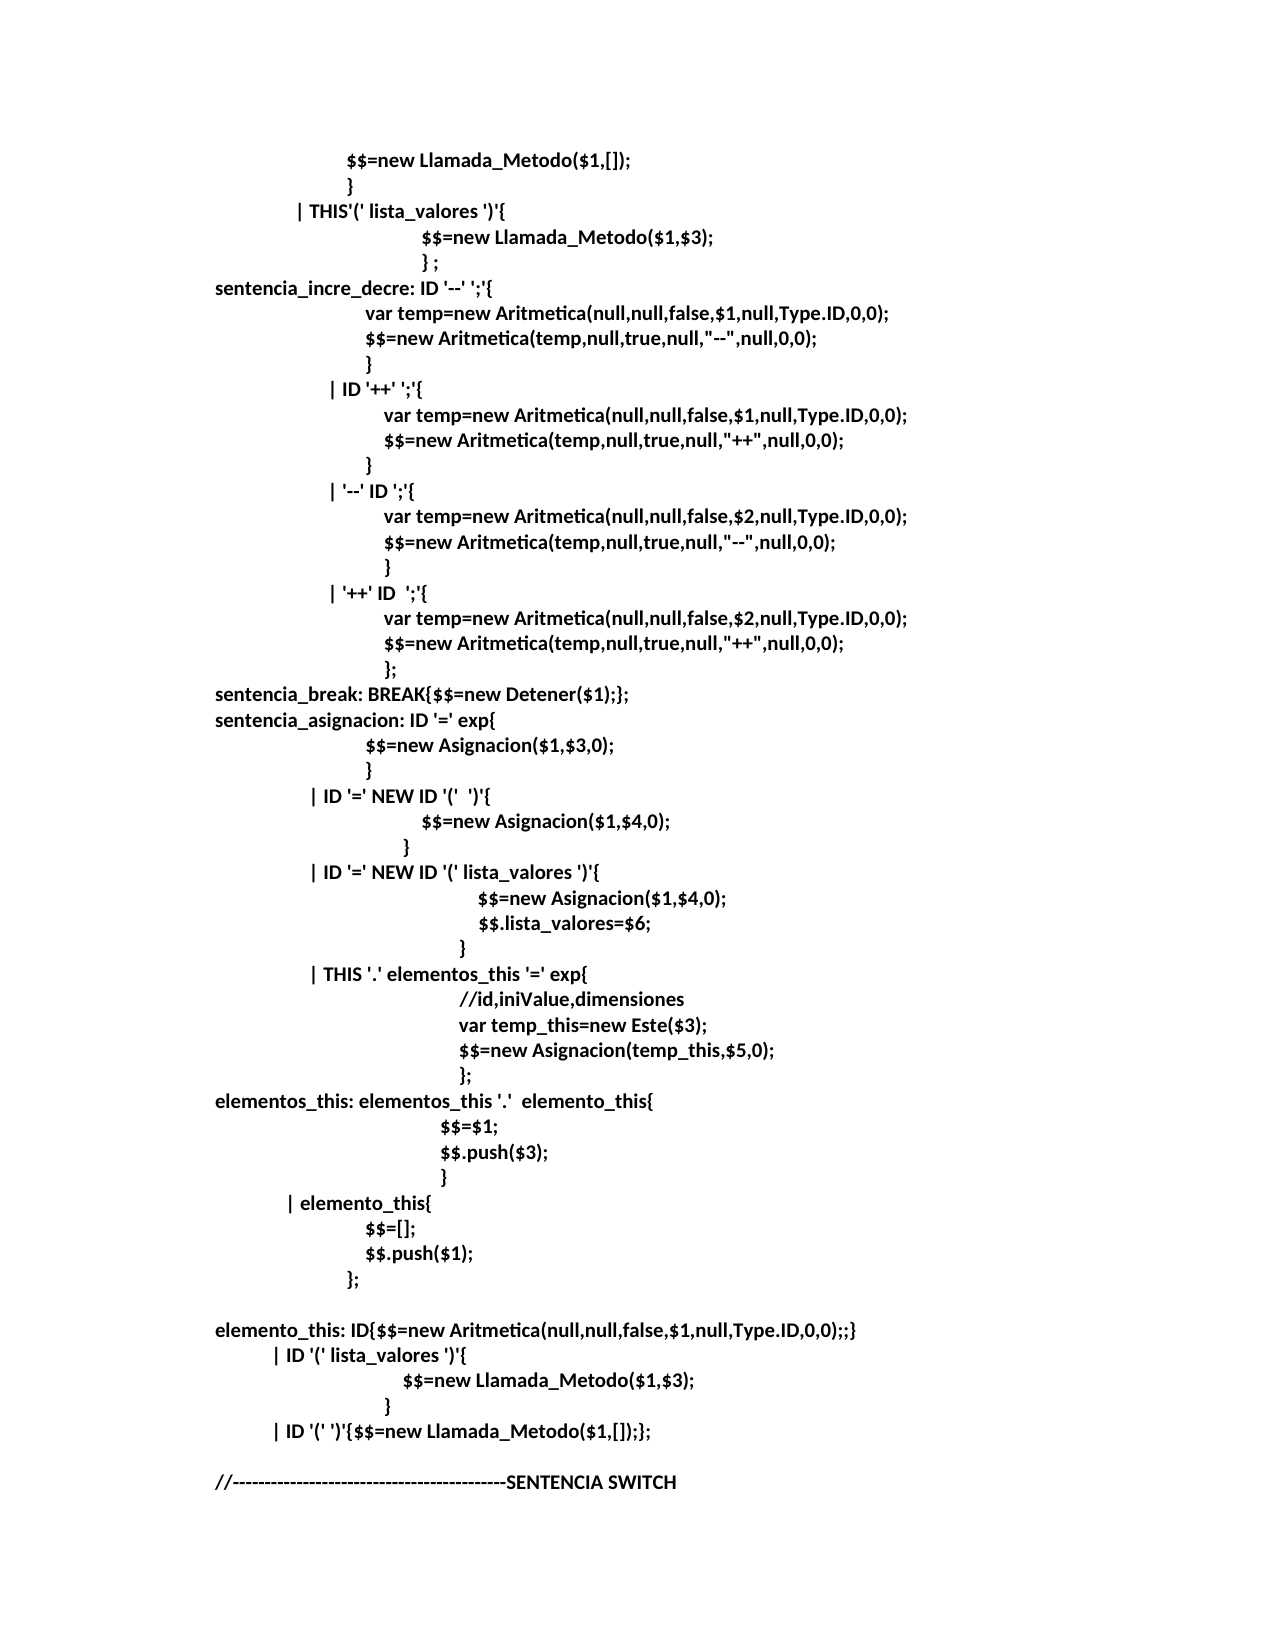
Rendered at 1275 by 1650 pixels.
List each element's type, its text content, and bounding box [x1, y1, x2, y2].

text var temp=new Aritmetica(null,null,false,$2,null,Type.ID,0,0); [215, 503, 1098, 529]
text | ID '=' NEW ID '(' lista_valores ')'{ [215, 859, 1098, 885]
text } [215, 351, 1098, 376]
text $$=new Aritmetica(temp,null,true,null,"++",null,0,0); [215, 427, 1098, 453]
text sentencia_incre_decre: ID '--' ';'{ [215, 275, 1098, 300]
text | THIS'(' lista_valores ')'{ [215, 198, 1098, 224]
text var temp=new Aritmetica(null,null,false,$1,null,Type.ID,0,0); [215, 300, 1098, 326]
text } [215, 173, 1098, 198]
text $$=new Aritmetica(temp,null,true,null,"--",null,0,0); [215, 529, 1098, 554]
text } [215, 453, 1098, 478]
text | '--' ID ';'{ [215, 478, 1098, 503]
text $$=[]; [215, 1215, 1098, 1241]
text var temp_this=new Este($3); [215, 1012, 1098, 1037]
text $$=new Asignacion($1,$3,0); [215, 732, 1098, 758]
text var temp=new Aritmetica(null,null,false,$1,null,Type.ID,0,0); [215, 402, 1098, 427]
text } [215, 936, 1098, 961]
text sentencia_break: BREAK{$$=new Detener($1);}; [215, 681, 1098, 707]
text | elemento_this{ [215, 1190, 1098, 1215]
text | ID '(' lista_valores ')'{ [215, 1342, 1098, 1368]
text $$.lista_valores=$6; [215, 910, 1098, 936]
text var temp=new Aritmetica(null,null,false,$2,null,Type.ID,0,0); [215, 605, 1098, 631]
text $$=new Aritmetica(temp,null,true,null,"--",null,0,0); [215, 326, 1098, 351]
text //-------------------------------------------SENTENCIA SWITCH [215, 1469, 1098, 1495]
text $$=new Llamada_Metodo($1,[]); [215, 148, 1098, 173]
text elemento_this: ID{$$=new Aritmetica(null,null,false,$1,null,Type.ID,0,0);;} [215, 1317, 1098, 1342]
text }; [215, 1266, 1098, 1291]
text }; [215, 1063, 1098, 1088]
text } [215, 758, 1098, 783]
text //id,iniValue,dimensiones [215, 986, 1098, 1012]
text $$=$1; [215, 1113, 1098, 1139]
text elementos_this: elementos_this '.' elemento_this{ [215, 1088, 1098, 1113]
text $$=new Llamada_Metodo($1,$3); [215, 224, 1098, 249]
text $$=new Asignacion($1,$4,0); [215, 808, 1098, 834]
text | ID '++' ';'{ [215, 376, 1098, 402]
text } ; [215, 249, 1098, 275]
text | '++' ID ';'{ [215, 580, 1098, 605]
text }; [215, 656, 1098, 681]
text | THIS '.' elementos_this '=' exp{ [215, 961, 1098, 986]
text $$=new Asignacion($1,$4,0); [215, 885, 1098, 910]
text sentencia_asignacion: ID '=' exp{ [215, 707, 1098, 732]
text $$.push($3); [215, 1139, 1098, 1164]
text | ID '(' ')'{$$=new Llamada_Metodo($1,[]);}; [215, 1418, 1098, 1444]
text } [215, 1393, 1098, 1418]
text $$.push($1); [215, 1241, 1098, 1266]
text $$=new Asignacion(temp_this,$5,0); [215, 1037, 1098, 1063]
text } [215, 834, 1098, 859]
text } [215, 554, 1098, 580]
text | ID '=' NEW ID '(' ')'{ [215, 783, 1098, 808]
text } [215, 1164, 1098, 1190]
text $$=new Aritmetica(temp,null,true,null,"++",null,0,0); [215, 631, 1098, 656]
text $$=new Llamada_Metodo($1,$3); [215, 1368, 1098, 1393]
